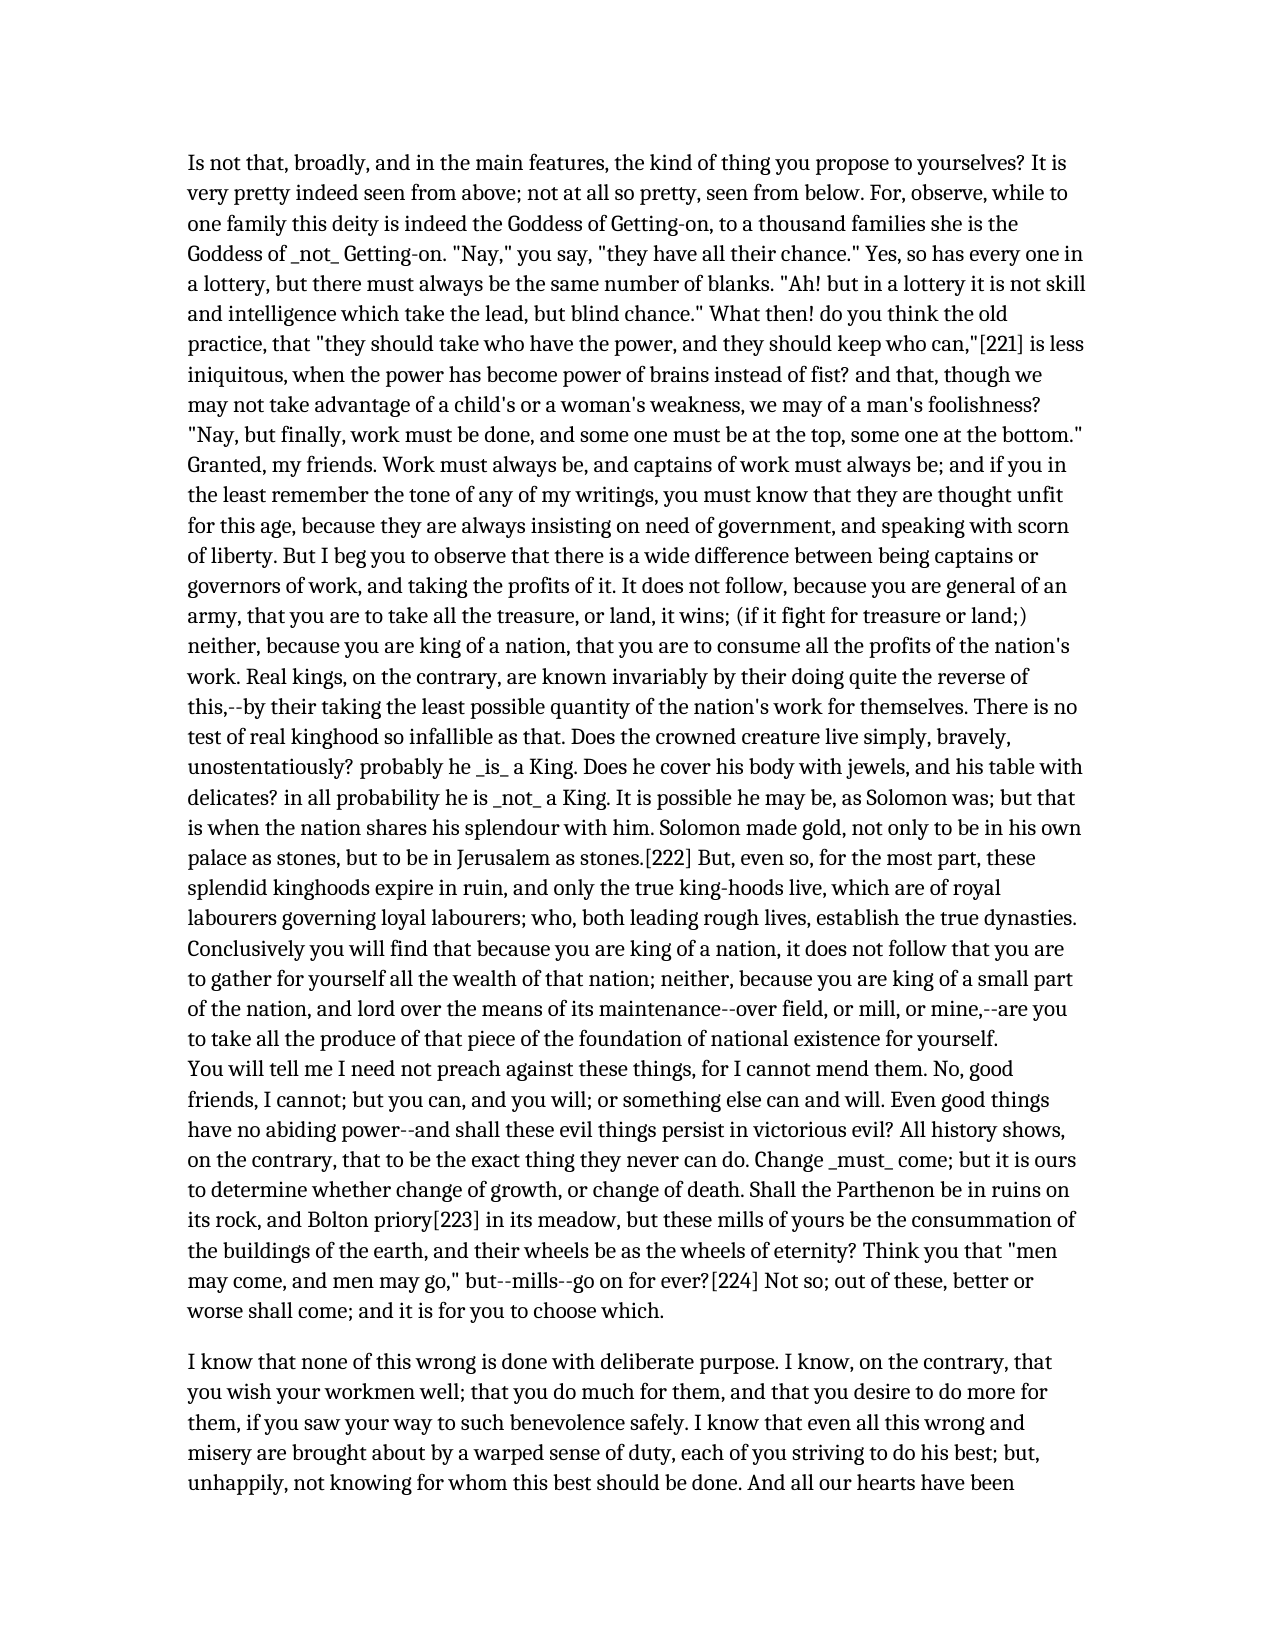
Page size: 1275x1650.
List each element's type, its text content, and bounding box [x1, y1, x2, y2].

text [187, 1349, 1087, 1496]
text Is not that, broadly, and in the main features, the kind of thing you propose to yourselves? It is very pretty indeed seen from above; not at all so pretty, seen from below. For, observe, while to one family this deity is indeed the Goddess of Getting-on, to a thousand families she is the Goddess of _not_ Getting-on. "Nay," you say, "they have all their chance." Yes, so has every one in a lottery, but there must always be the same number of blanks. "Ah! but in a lottery it is not skill and intelligence which take the lead, but blind chance." What then! do you think the old practice, that "they should take who have the power, and they should keep who can,"[221] is less iniquitous, when the power has become power of brains instead of fist? and that, though we may not take advantage of a child's or a woman's weakness, we may of a man's foolishness? "Nay, but finally, work must be done, and some one must be at the top, some one at the bottom." Granted, my friends. Work must always be, and captains of work must always be; and if you in the least remember the tone of any of my writings, you must know that they are thought unfit for this age, because they are always insisting on need of government, and speaking with scorn of liberty. But I beg you to observe that there is a wide difference between being captains or governors of work, and taking the profits of it. It does not follow, because you are general of an army, that you are to take all the treasure, or land, it wins; (if it fight for treasure or land;) neither, because you are king of a nation, that you are to consume all the profits of the nation's work. Real kings, on the contrary, are known invariably by their doing quite the reverse of this,--by their taking the least possible quantity of the nation's work for themselves. There is no test of real kinghood so infallible as that. Does the crowned creature live simply, bravely, unostentatiously? probably he _is_ a King. Does he cover his body with jewels, and his table with delicates? in all probability he is _not_ a King. It is possible he may be, as Solomon was; but that is when the nation shares his splendour with him. Solomon made gold, not only to be in his own palace as stones, but to be in Jerusalem as stones.[222] But, even so, for the most part, these splendid kinghoods expire in ruin, and only the true king-hoods live, which are of royal labourers governing loyal labourers; who, both leading rough lives, establish the true dynasties. Conclusively you will find that because you are king of a nation, it does not follow that you are to gather for yourself all the wealth of that nation; neither, because you are king of a small part of the nation, and lord over the means of its maintenance--over field, or mill, or mine,--are you to take all the produce of that piece of the foundation of national existence for yourself. You will tell me I need not preach against these things, for I cannot mend them. No, good friends, I cannot; but you can, and you will; or something else can and will. Even good things have no abiding power--and shall these evil things persist in victorious evil? All history shows, on the contrary, that to be the exact thing they never can do. Change _must_ come; but it is ours to determine whether change of growth, or change of death. Shall the Parthenon be in ruins on its rock, and Bolton priory[223] in its meadow, but these mills of yours be the consummation of the buildings of the earth, and their wheels be as the wheels of eternity? Think you that "men may come, and men may go," but--mills--go on for ever?[224] Not so; out of these, better or worse shall come; and it is for you to choose which. [187, 150, 1087, 1324]
